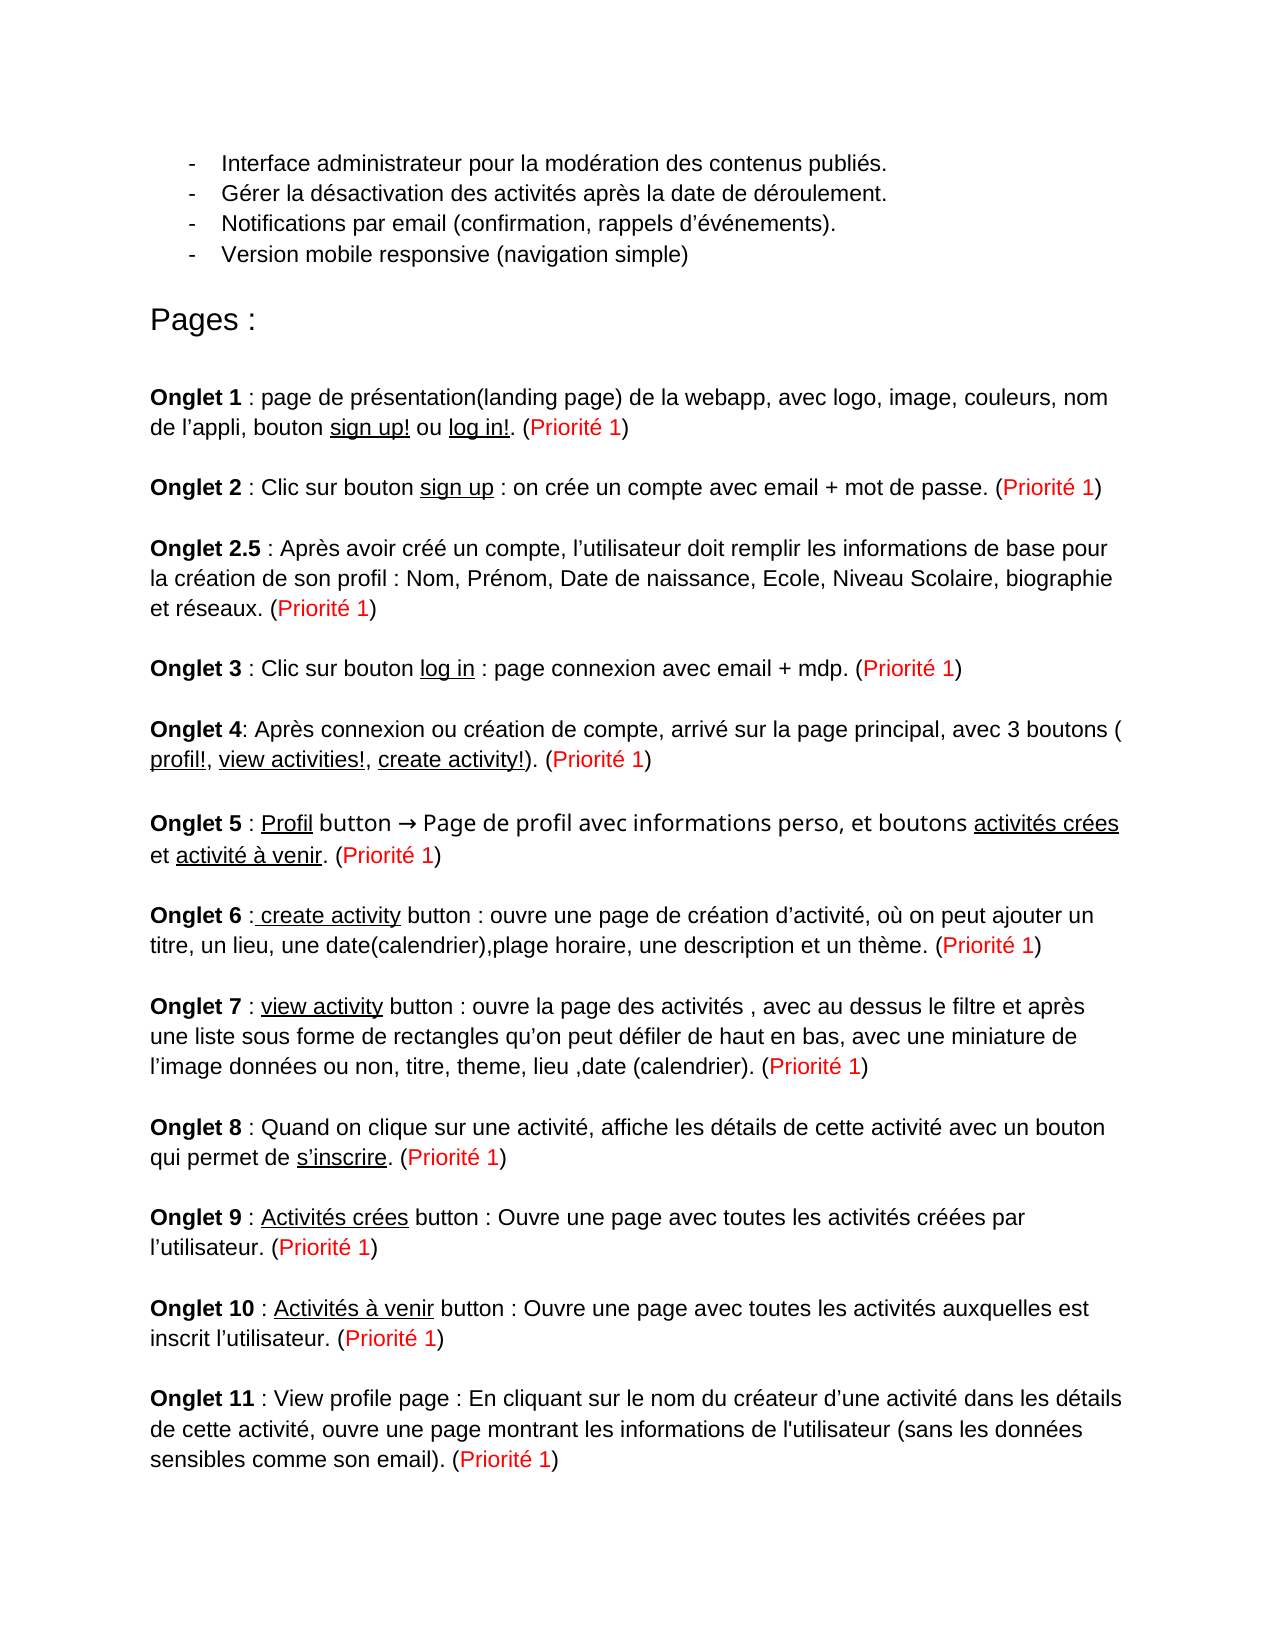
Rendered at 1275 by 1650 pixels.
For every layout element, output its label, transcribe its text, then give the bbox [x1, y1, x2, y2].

text Onglet 4: Après connexion ou création de compte, arrivé sur la page principal, avec 3 boutons ( profil!, view activities!, create activity!). (Priorité 1) [150, 716, 1125, 772]
text Onglet 1 : page de présentation(landing page) de la webapp, avec logo, image, couleurs, nom de l’appli, bouton sign up! ou log in!. (Priorité 1) [150, 383, 1125, 440]
text Onglet 11 : View profile page : En cliquant sur le nom du créateur d’une activité dans les détails de cette activité, ouvre une page montrant les informations de l'utilisateur (sans les données sensibles comme son email). (Priorité 1) [150, 1385, 1125, 1472]
text Onglet 3 : Clic sur bouton log in : page connexion avec email + mdp. (Priorité 1) [150, 655, 1125, 682]
text Onglet 2.5 : Après avoir créé un compte, l’utilisateur doit remplir les informations de base pour la création de son profil : Nom, Prénom, Date de naissance, Ecole, Niveau Scolaire, biographie et réseaux. (Priorité 1) [150, 534, 1125, 621]
text Onglet 2 : Clic sur bouton sign up : on crée un compte avec email + mot de passe. (Priorité 1) [150, 474, 1125, 501]
text - Interface administrateur pour la modération des contenus publiés. [150, 150, 1125, 176]
text - Gérer la désactivation des activités après la date de déroulement. [150, 180, 1125, 207]
text Onglet 7 : view activity button : ouvre la page des activités , avec au dessus le filtre et après une liste sous forme de rectangles qu’on peut défiler de haut en bas, avec une miniature de l’image données ou non, titre, theme, lieu ,date (calendrier). (Priorité 1) [150, 993, 1125, 1079]
text Onglet 10 : Activités à venir button : Ouvre une page avec toutes les activités auxquelles est inscrit l’utilisateur. (Priorité 1) [150, 1295, 1125, 1351]
text - Notifications par email (confirmation, rappels d’événements). [150, 210, 1125, 237]
text Onglet 9 : Activités crées button : Ouvre une page avec toutes les activités créées par l’utilisateur. (Priorité 1) [150, 1204, 1125, 1261]
text Onglet 5 : Profil button → Page de profil avec informations perso, et boutons activités crées et activité à venir. (Priorité 1) [150, 806, 1125, 868]
text Pages : [150, 301, 1125, 337]
text Onglet 8 : Quand on clique sur une activité, affiche les détails de cette activité avec un bouton qui permet de s’inscrire. (Priorité 1) [150, 1113, 1125, 1170]
text - Version mobile responsive (navigation simple) [150, 241, 1125, 267]
text Onglet 6 : create activity button : ouvre une page de création d’activité, où on peut ajouter un titre, un lieu, une date(calendrier),plage horaire, une description et un thème. (Priorité 1) [150, 902, 1125, 958]
